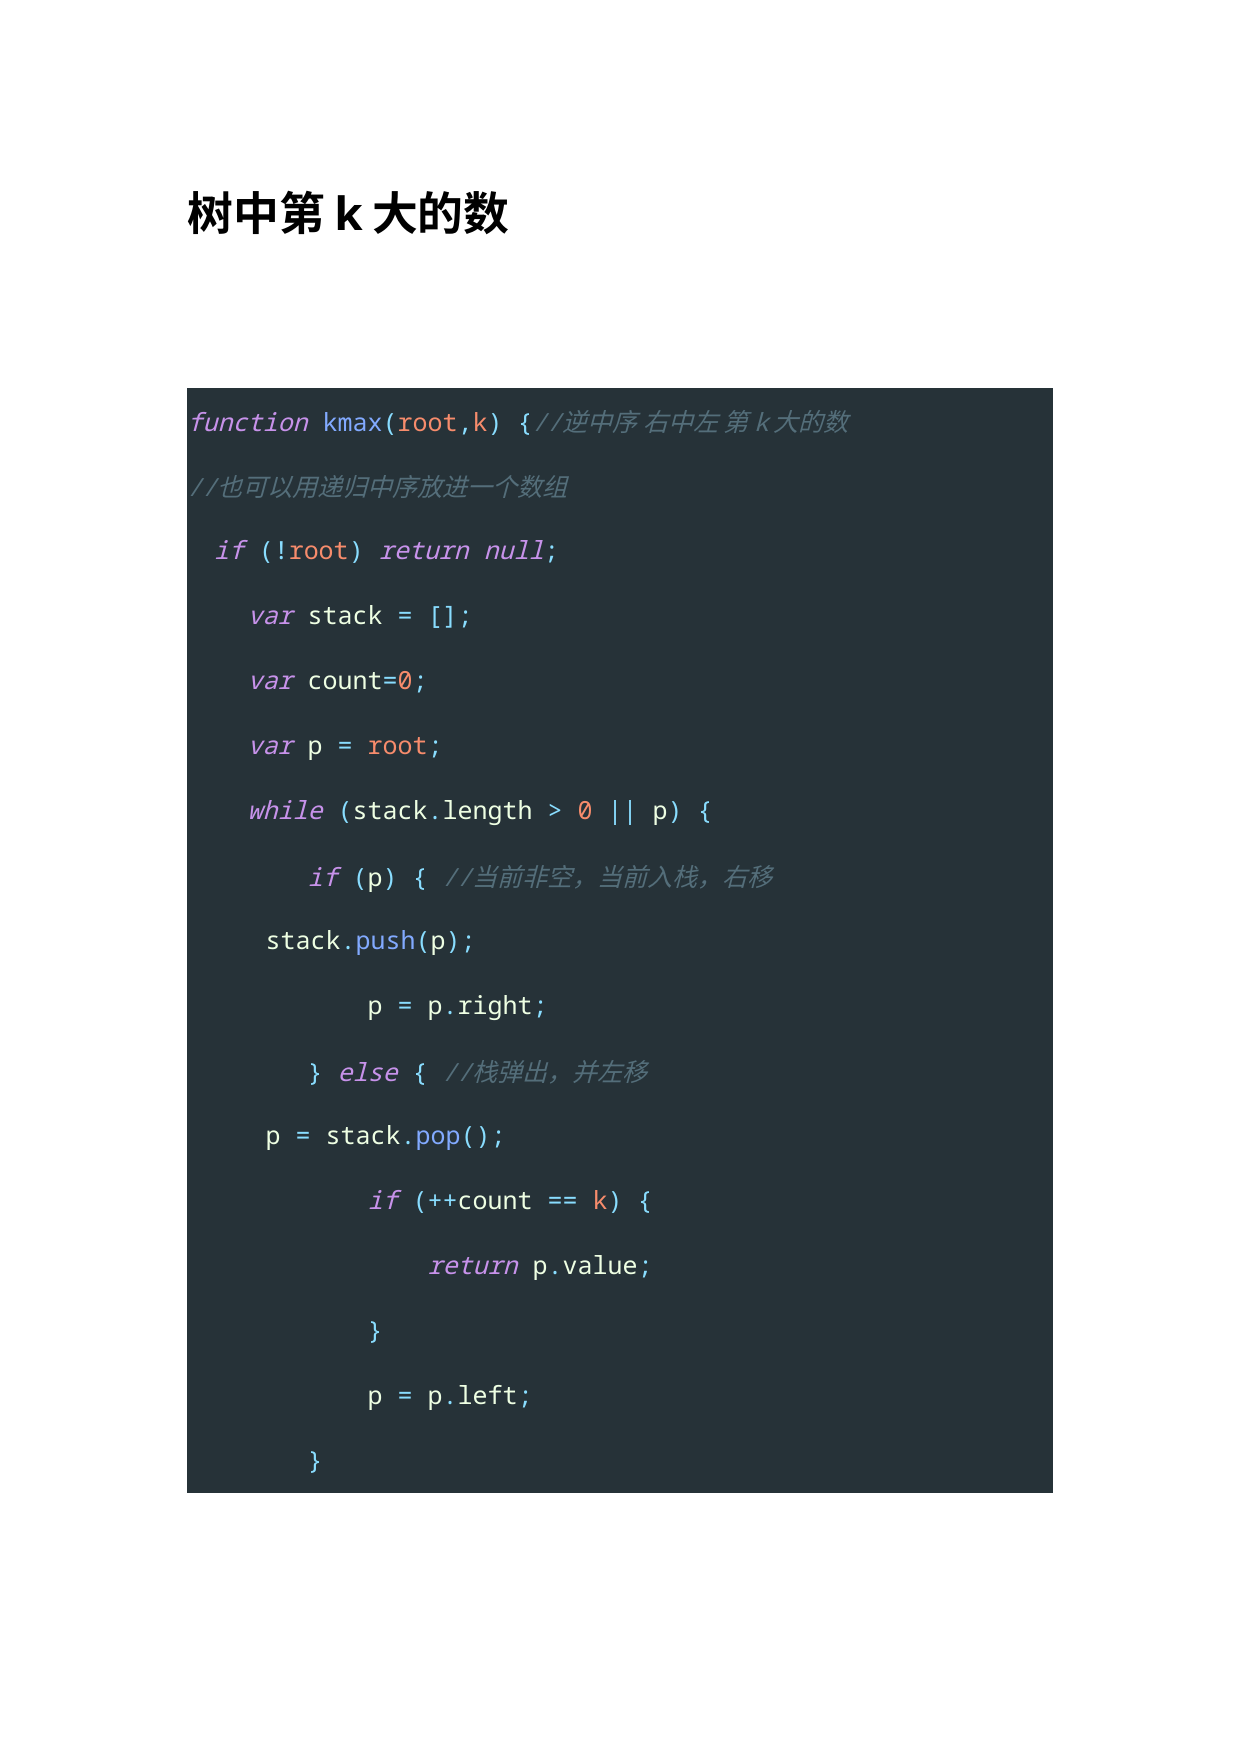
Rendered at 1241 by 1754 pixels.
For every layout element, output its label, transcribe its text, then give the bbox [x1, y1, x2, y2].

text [187, 388, 1053, 1493]
subtitle 树中第k大的数 [187, 162, 1053, 259]
